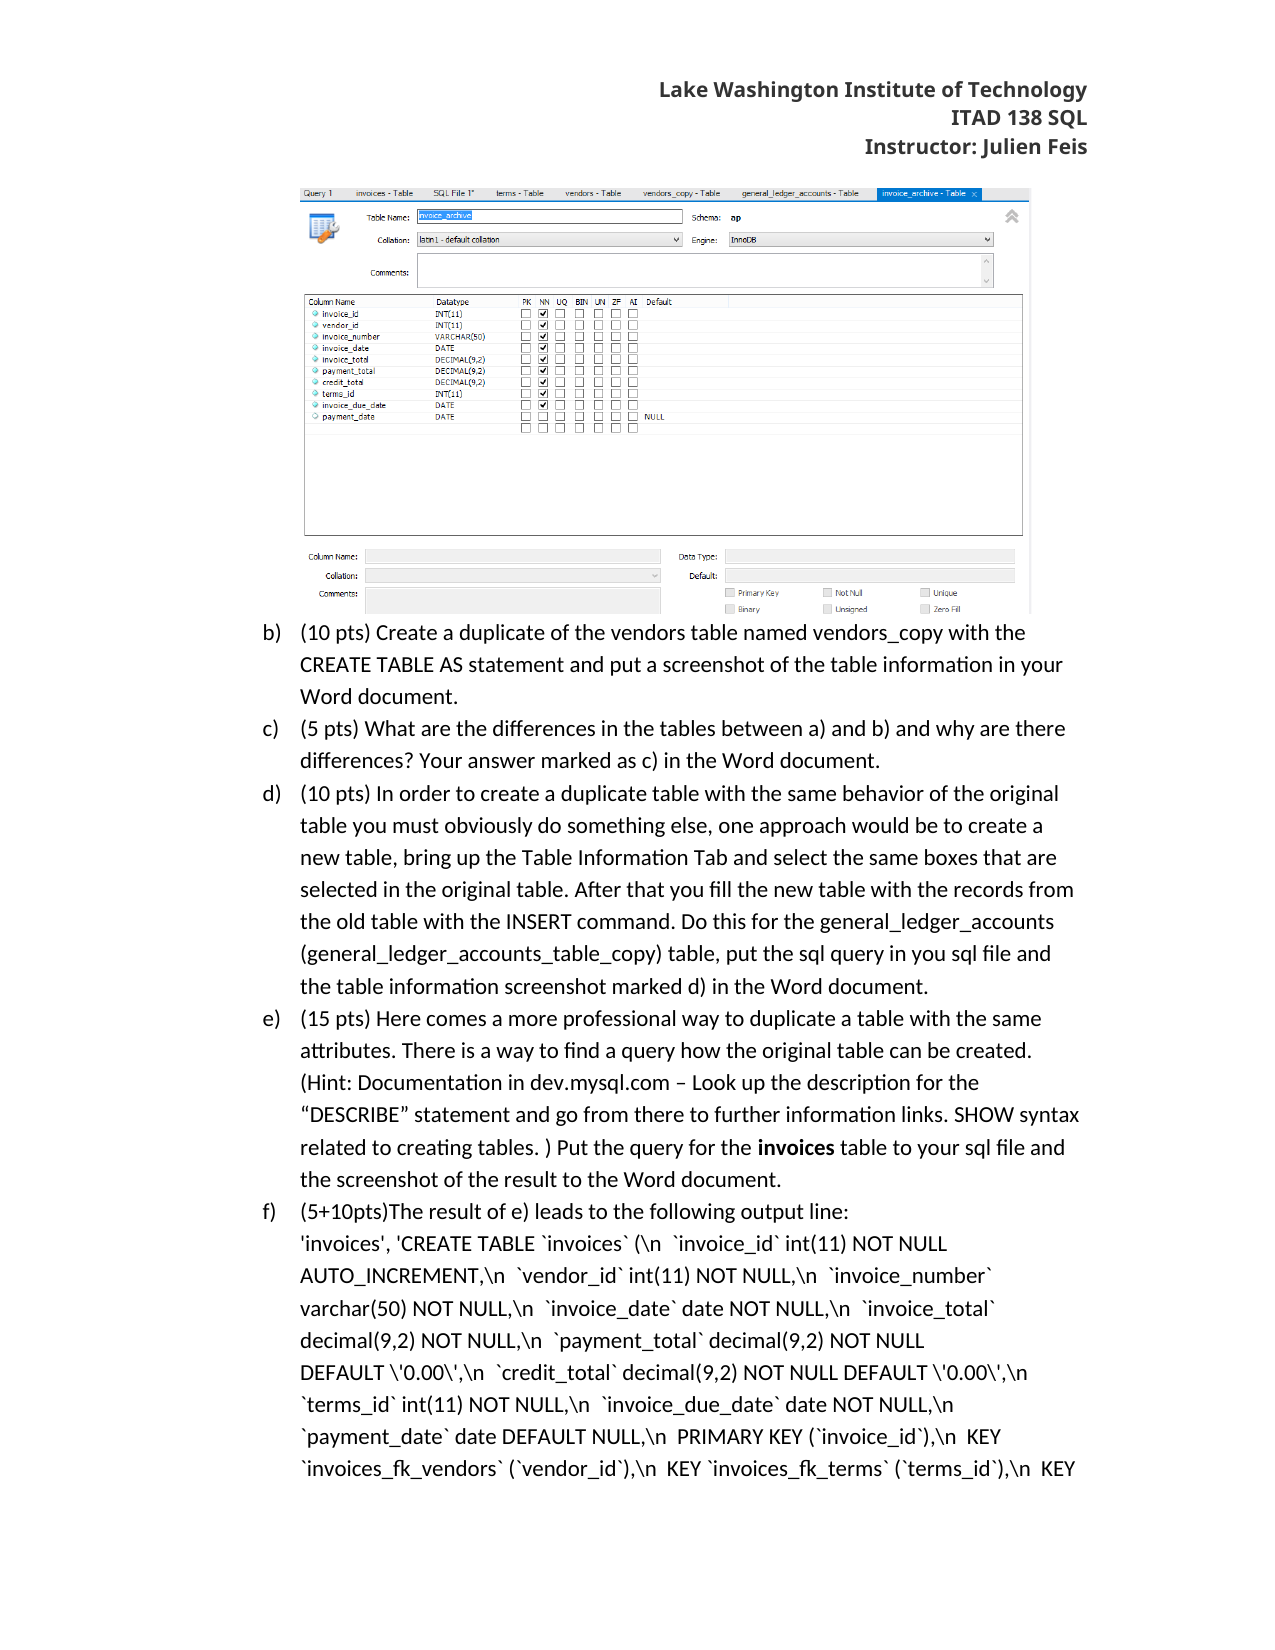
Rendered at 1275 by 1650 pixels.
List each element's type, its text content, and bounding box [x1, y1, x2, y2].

list (10 pts) Create a duplicate of the vendors table named vendors_copy with the CREATE TABLE AS statement and put a screenshot of the table information in your Word document. [262, 618, 1087, 710]
picture [300, 188, 1032, 614]
list (10 pts) In order to create a duplicate table with the same behavior of the original table you must obviously do something else, one approach would be to create a new table, bring up the Table Information Tab and select the same boxes that are selected in the original table. After that you fill the new table with the records from the old table with the INSERT command. Do this for the general_ledger_accounts (general_ledger_accounts_table_copy) table, put the sql query in you sql file and the table information screenshot marked d) in the Word document. [262, 779, 1087, 1000]
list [300, 1229, 1087, 1483]
list (5+10pts)The result of e) leads to the following output line: [262, 1197, 1087, 1225]
list (15 pts) Here comes a more professional way to duplicate a table with the same attributes. There is a way to find a query how the original table can be created. (Hint: Documentation in dev.mysql.com – Look up the description for the “DESCRIBE” statement and go from there to further information links. SHOW syntax related to creating tables. ) Put the query for the invoices table to your sql file and the screenshot of the result to the Word document. [262, 1004, 1087, 1193]
list (5 pts) What are the differences in the tables between a) and b) and why are there differences? Your answer marked as c) in the Word document. [262, 714, 1087, 774]
